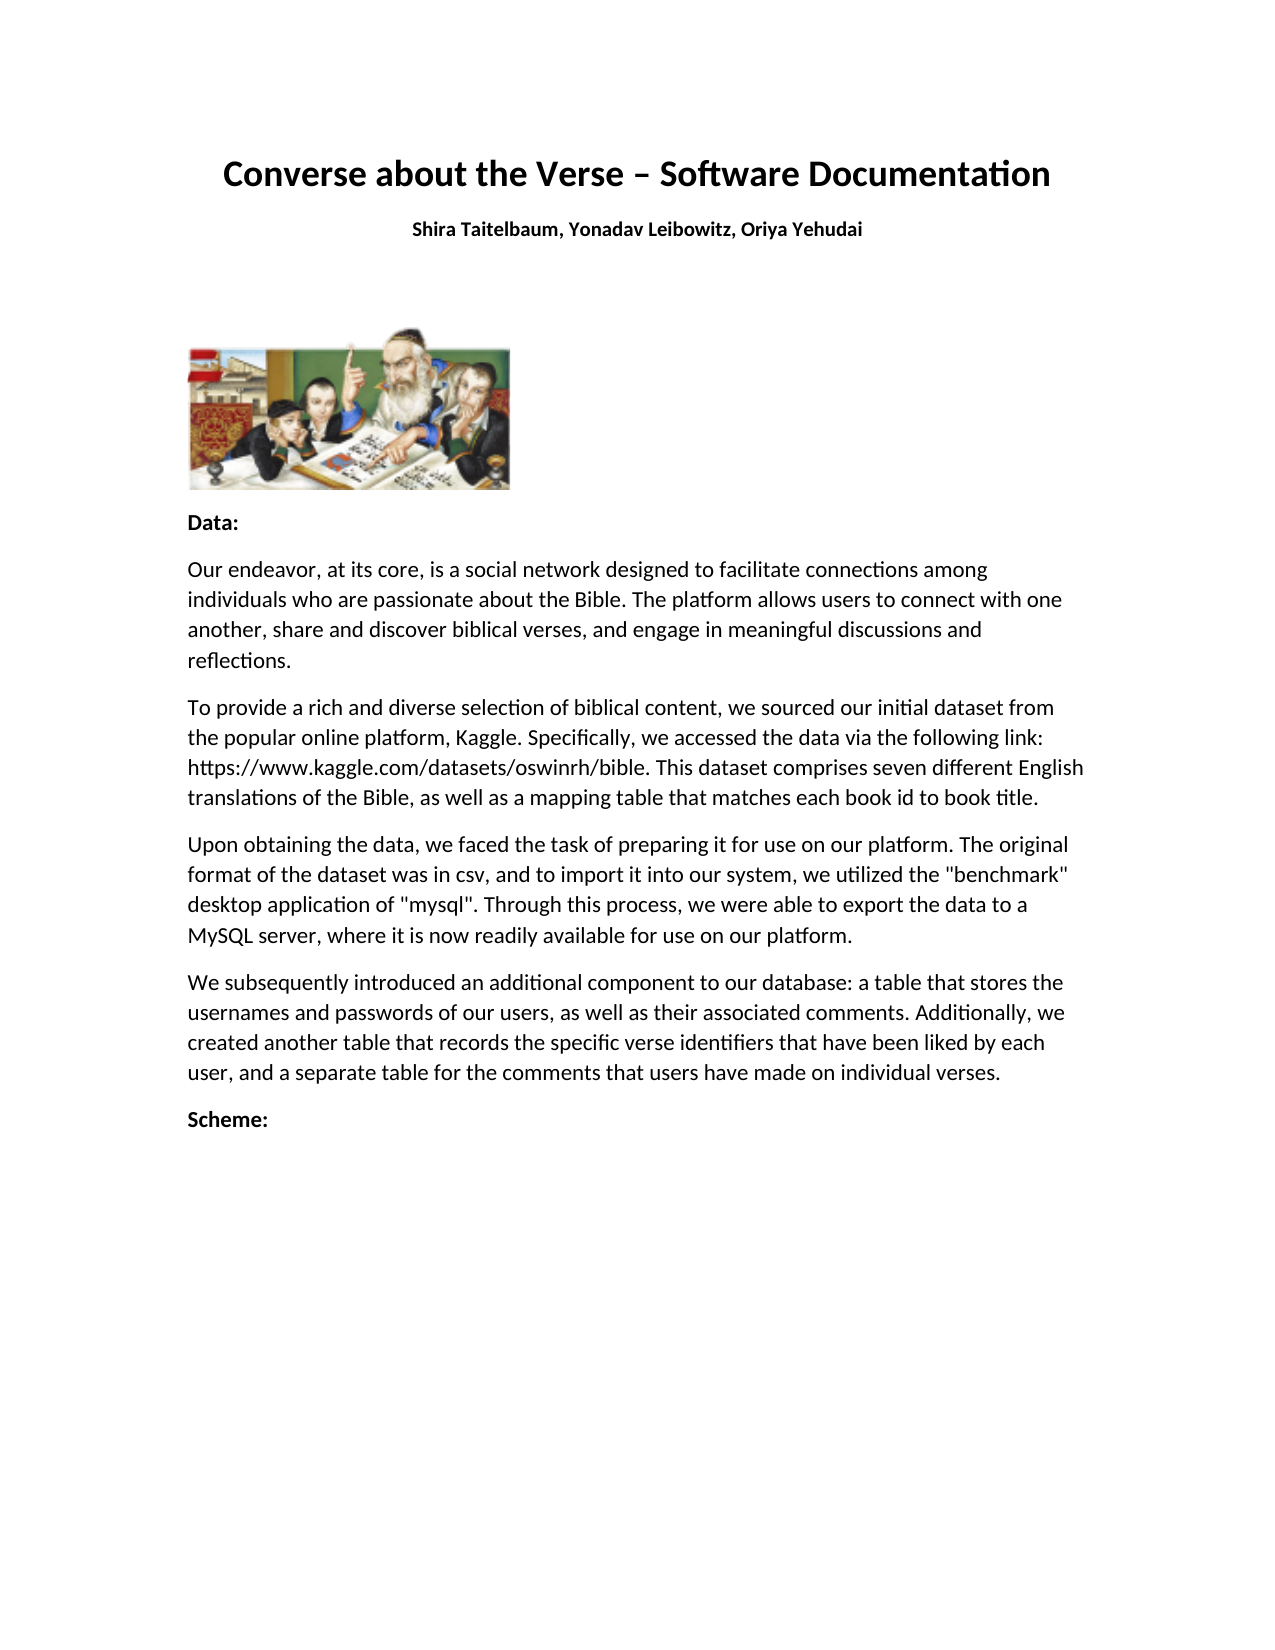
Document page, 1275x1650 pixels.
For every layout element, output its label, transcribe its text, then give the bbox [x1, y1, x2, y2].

picture [187, 326, 511, 490]
text Shira Taitelbaum, Yonadav Leibowitz, Oriya Yehudai [187, 216, 1087, 242]
text To provide a rich and diverse selection of biblical content, we sourced our initial dataset from the popular online platform, Kaggle. Specifically, we accessed the data via the following link: https://www.kaggle.com/datasets/oswinrh/bible. This dataset comprises seven different English translations of the Bible, as well as a mapping table that matches each book id to book title. [187, 693, 1087, 811]
text Upon obtaining the data, we faced the task of preparing it for use on our platform. The original format of the dataset was in csv, and to import it into our system, we utilized the "benchmark" desktop application of "mysql". Through this process, we were able to export the data to a MySQL server, where it is now readily available for use on our platform. [187, 830, 1087, 949]
text Converse about the Verse – Software Documentation [187, 150, 1087, 196]
text We subsequently introduced an additional component to our database: a table that stores the usernames and passwords of our users, as well as their associated comments. Additionally, we created another table that records the specific verse identifiers that have been liked by each user, and a separate table for the comments that users have made on individual verses. [187, 968, 1087, 1086]
text Data: [187, 508, 1087, 536]
text Our endeavor, at its core, is a social network designed to facilitate connections among individuals who are passionate about the Bible. The platform allows users to connect with one another, share and discover biblical verses, and engage in meaningful discussions and reflections. [187, 555, 1087, 674]
text Scheme: [187, 1105, 1087, 1133]
